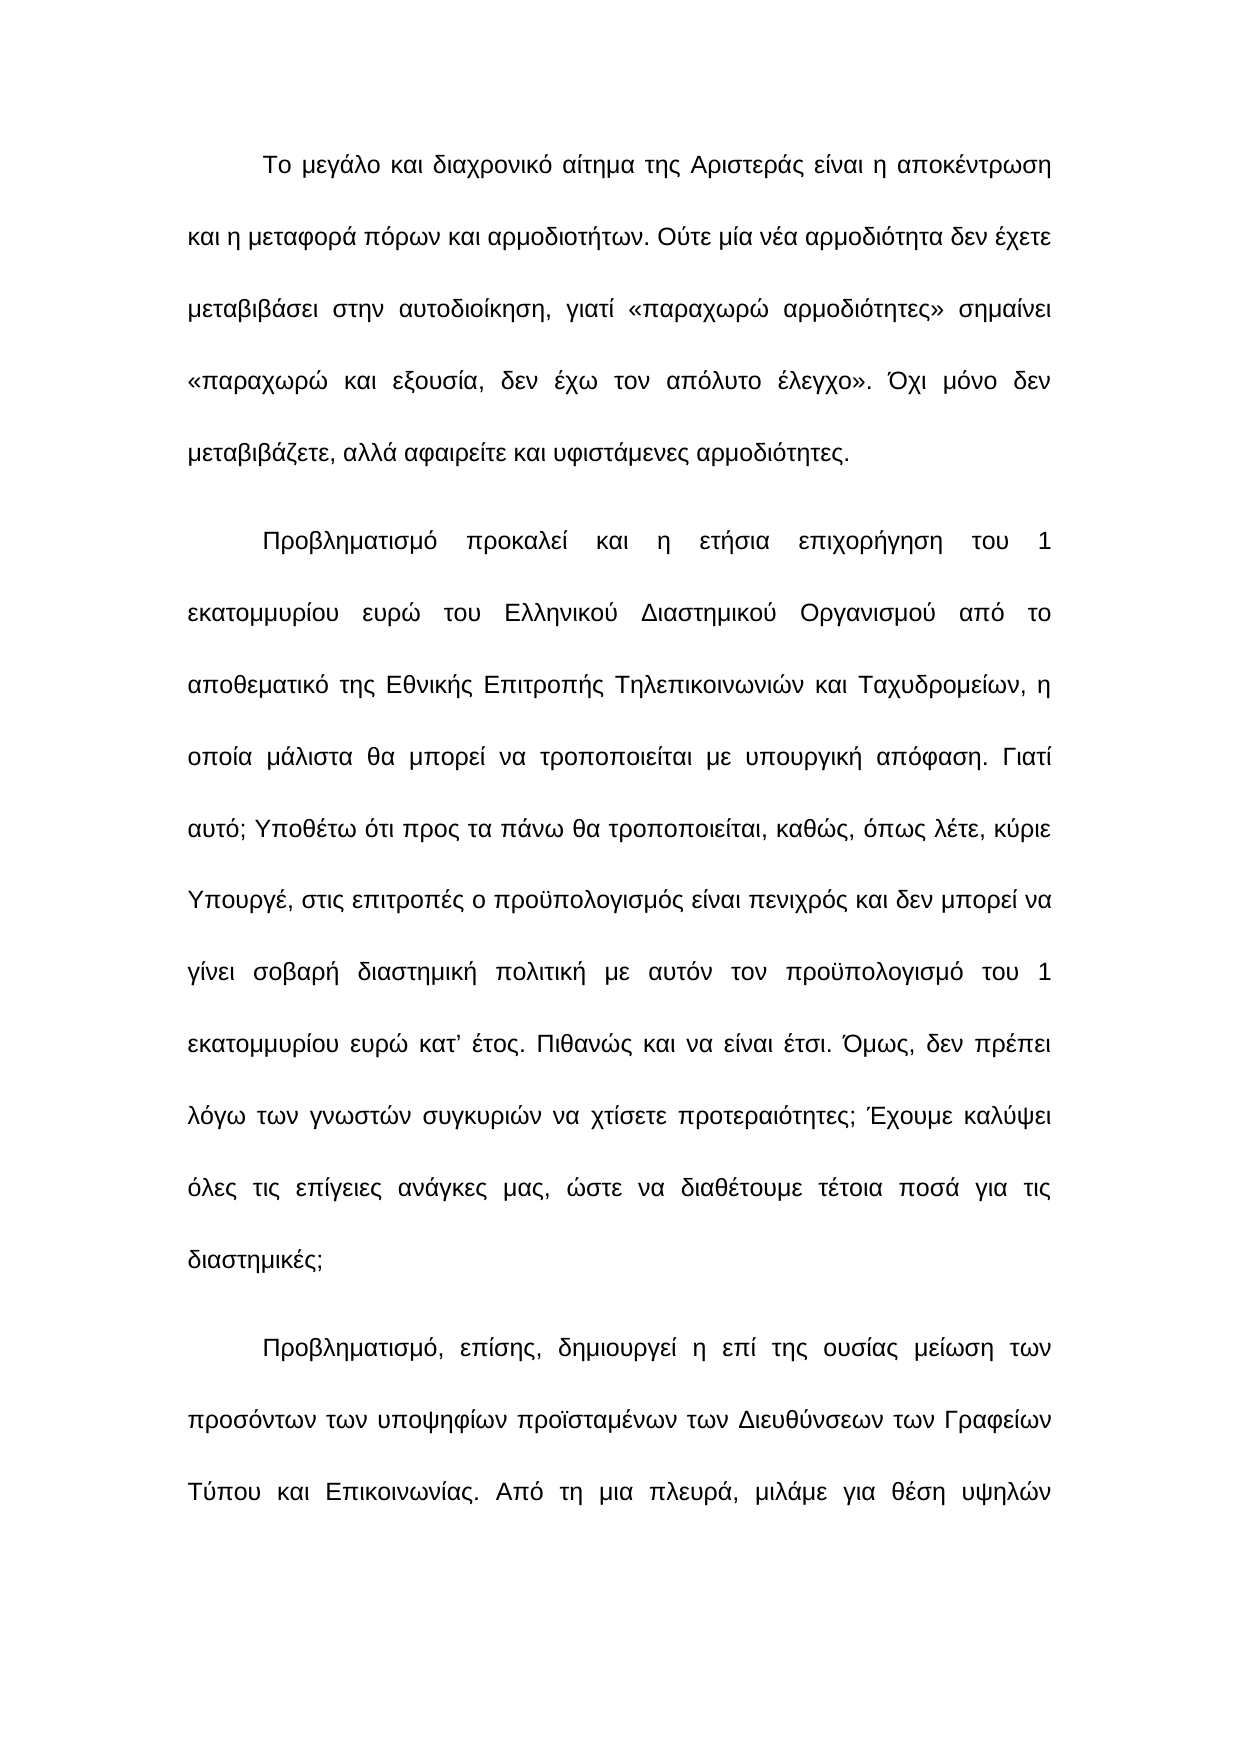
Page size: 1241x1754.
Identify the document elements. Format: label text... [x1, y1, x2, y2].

text Προβληματισμό προκαλεί και η ετήσια επιχορήγηση του 1 εκατομμυρίου ευρώ του Ελληνικού Διαστημικού Οργανισμού από το αποθεματικό της Εθνικής Επιτροπής Τηλεπικοινωνιών και Ταχυδρομείων, η οποία μάλιστα θα μπορεί να τροποποιείται με υπουργική απόφαση. Γιατί αυτό; Υποθέτω ότι προς τα πάνω θα τροποποιείται, καθώς, όπως λέτε, κύριε Υπουργέ, στις επιτροπές ο προϋπολογισμός είναι πενιχρός και δεν μπορεί να γίνει σοβαρή διαστημική πολιτική με αυτόν τον προϋπολογισμό του 1 εκατομμυρίου ευρώ κατ’ έτος. Πιθανώς και να είναι έτσι. Όμως, δεν πρέπει λόγω των γνωστών συγκυριών να χτίσετε προτεραιότητες; Έχουμε καλύψει όλες τις επίγειες ανάγκες μας, ώστε να διαθέτουμε τέτοια ποσά για τις διαστημικές; [187, 526, 1053, 1273]
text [187, 1333, 1053, 1506]
text Το μεγάλο και διαχρονικό αίτημα της Αριστεράς είναι η αποκέντρωση και η μεταφορά πόρων και αρμοδιοτήτων. Ούτε μία νέα αρμοδιότητα δεν έχετε μεταβιβάσει στην αυτοδιοίκηση, γιατί «παραχωρώ αρμοδιότητες» σημαίνει «παραχωρώ και εξουσία, δεν έχω τον απόλυτο έλεγχο». Όχι μόνο δεν μεταβιβάζετε, αλλά αφαιρείτε και υφιστάμενες αρμοδιότητες. [187, 150, 1053, 466]
